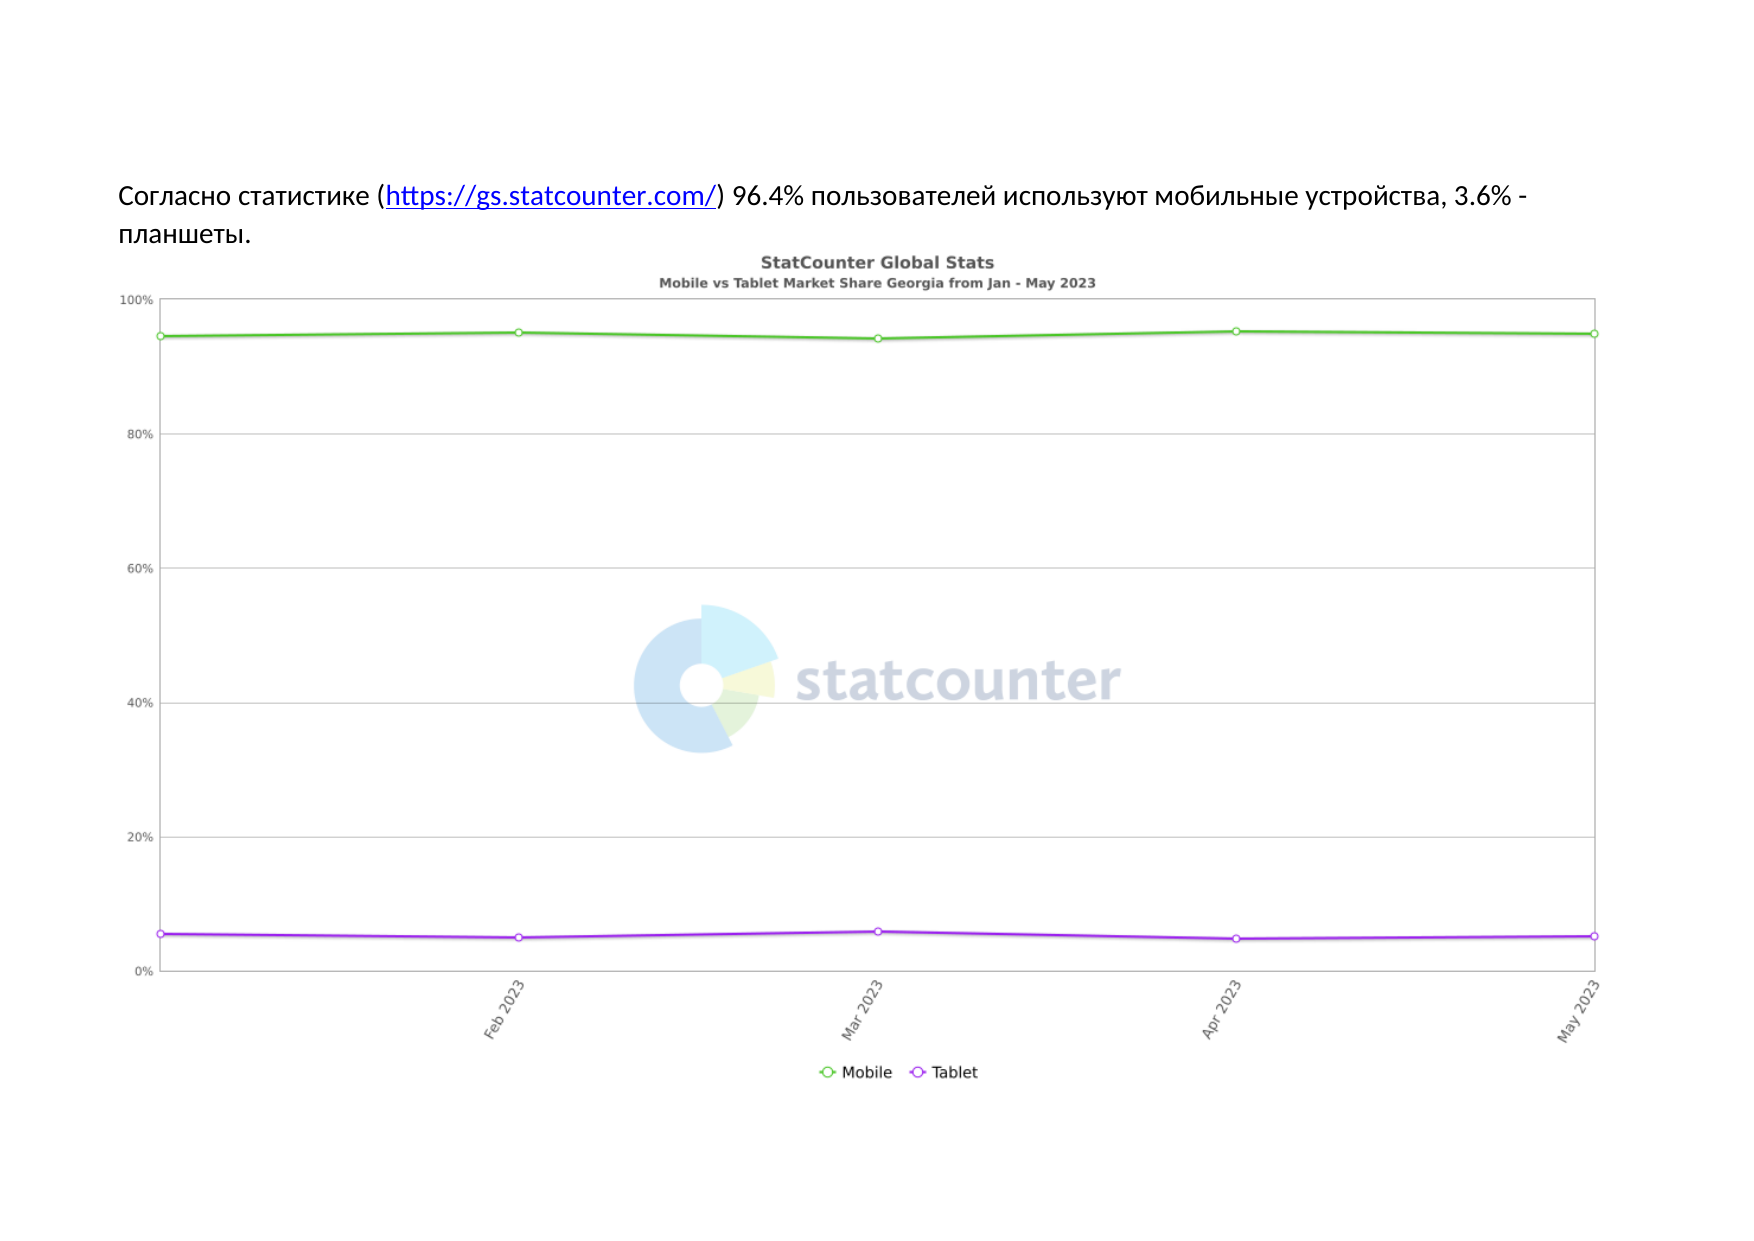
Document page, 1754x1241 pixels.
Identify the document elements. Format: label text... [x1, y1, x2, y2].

picture [118, 252, 1636, 1106]
text Согласно статистике (https://gs.statcounter.com/) 96.4% пользователей используют мобильные устройства, 3.6% - планшеты. [118, 177, 1636, 252]
